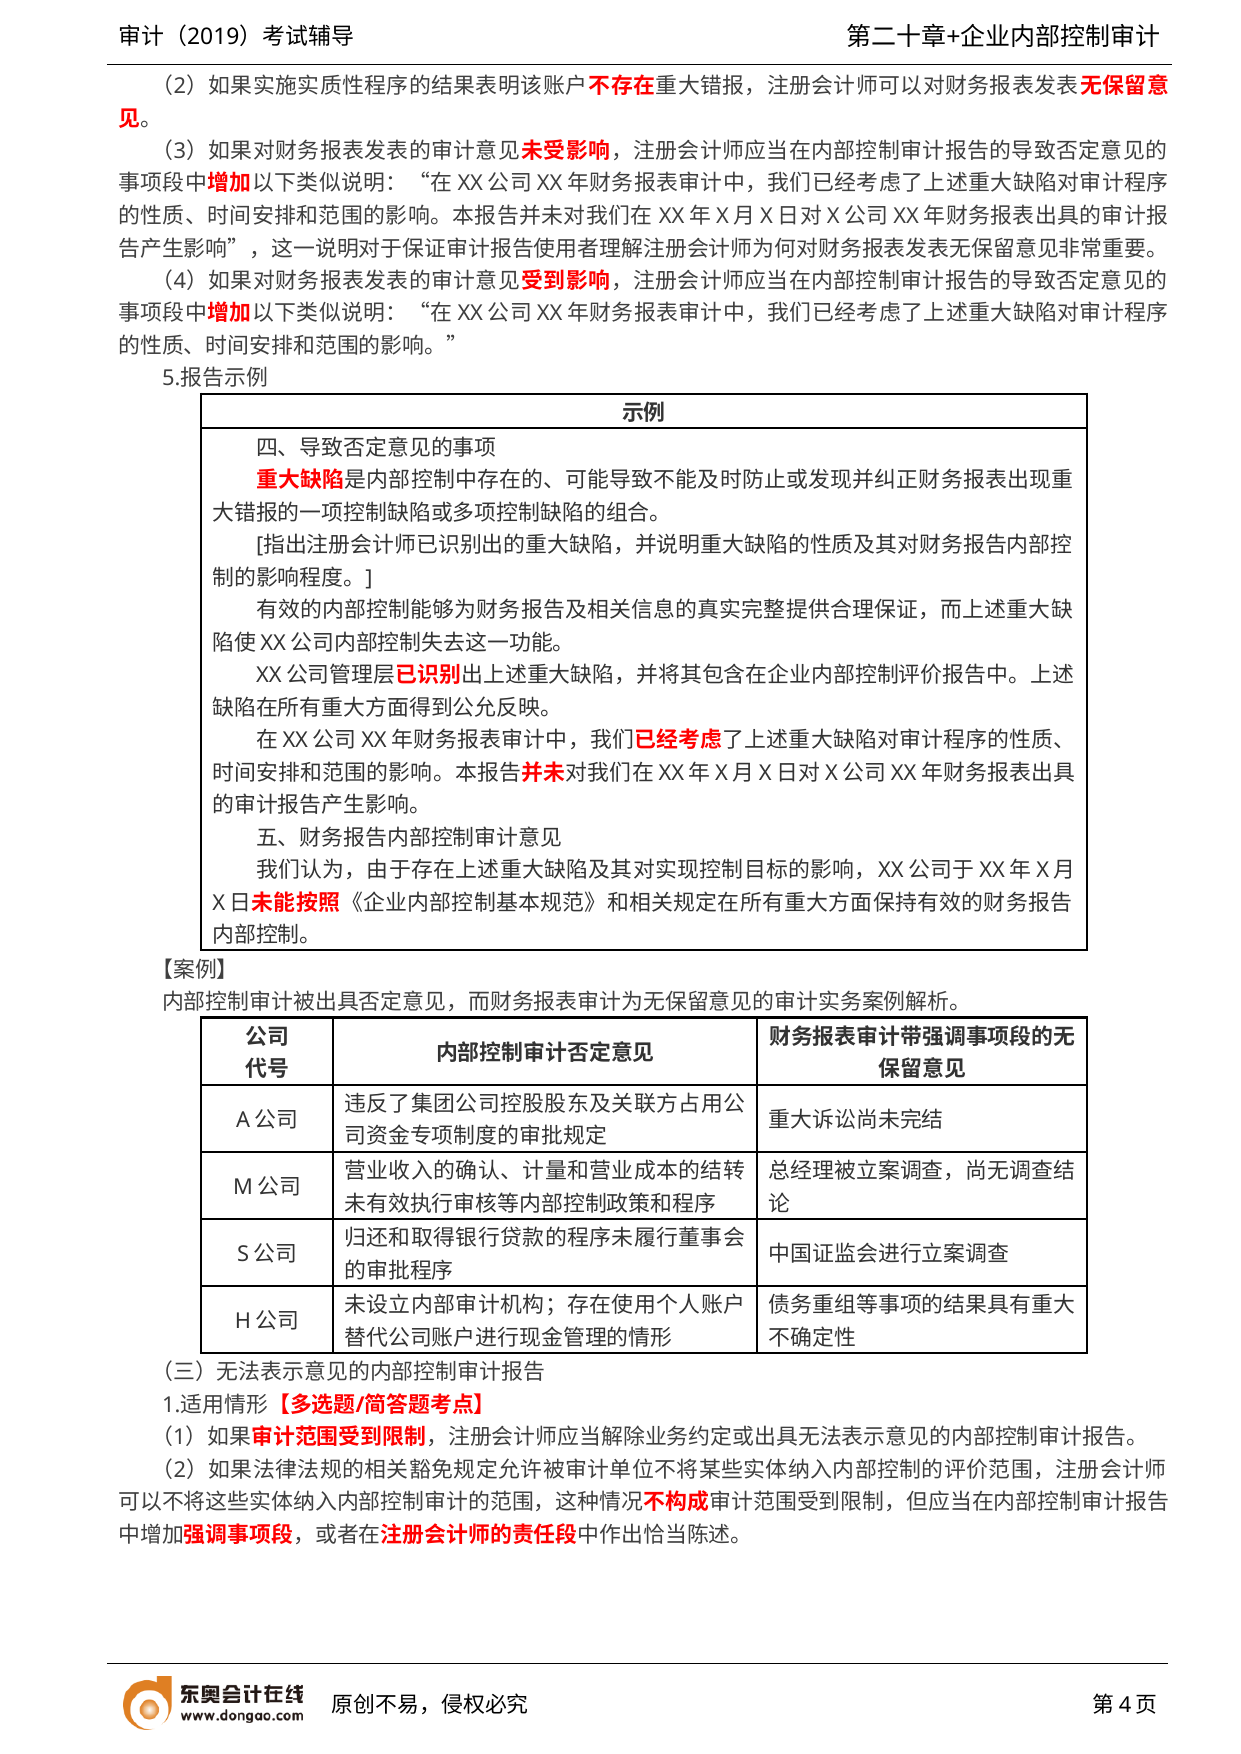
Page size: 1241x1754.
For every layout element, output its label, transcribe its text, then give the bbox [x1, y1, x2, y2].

table_cell 营业收入的确认、计量和营业成本的结转未有效执行审核等内部控制政策和程序 [334, 1153, 756, 1218]
table_cell 债务重组等事项的结果具有重大不确定性 [758, 1287, 1086, 1352]
table_cell A公司 [202, 1086, 332, 1151]
text 5.报告示例 [118, 360, 1169, 393]
table_cell 归还和取得银行贷款的程序未履行董事会的审批程序 [334, 1220, 756, 1285]
text 1.适用情形【多选题/简答题考点】 [118, 1386, 1169, 1419]
table_cell 四、导致否定意见的事项 重大缺陷是内部控制中存在的、可能导致不能及时防止或发现并纠正财务报表出现重大错报的一项控制缺陷或多项控制缺陷的组合。 [指出注册会计师已识别出的重大缺陷，并说明重大缺陷的性质及其对财务报告内部控制的影响程度。] 有效的内部控制能够为财务报告及相关信息的真实完整提供合理保证，而上述重大缺陷使XX公司内部控制失去这一功能。 XX公司管理层已识别出上述重大缺陷，并将其包含在企业内部控制评价报告中。上述缺陷在所有重大方面得到公允反映。 在XX公司XX年财务报表审计中，我们已经考虑了上述重大缺陷对审计程序的性质、时间安排和范围的影响。本报告并未对我们在XX年X月X日对X公司XX年财务报表出具的审计报告产生影响。 五、财务报告内部控制审计意见 我们认为，由于存在上述重大缺陷及其对实现控制目标的影响，XX公司于XX年X月X日未能按照《企业内部控制基本规范》和相关规定在所有重大方面保持有效的财务报告内部控制。 [202, 429, 1086, 949]
table_cell 未设立内部审计机构；存在使用个人账户替代公司账户进行现金管理的情形 [334, 1287, 756, 1352]
text （1）如果审计范围受到限制，注册会计师应当解除业务约定或出具无法表示意见的内部控制审计报告。 [118, 1419, 1169, 1451]
text 内部控制审计被出具否定意见，而财务报表审计为无保留意见的审计实务案例解析。 [118, 984, 1169, 1016]
table_cell S公司 [202, 1220, 332, 1285]
table_header 内部控制审计否定意见 [334, 1019, 756, 1083]
text （2）如果法律法规的相关豁免规定允许被审计单位不将某些实体纳入内部控制的评价范围，注册会计师可以不将这些实体纳入内部控制审计的范围，这种情况不构成审计范围受到限制，但应当在内部控制审计报告中增加强调事项段，或者在注册会计师的责任段中作出恰当陈述。 [118, 1451, 1169, 1549]
table_cell 违反了集团公司控股股东及关联方占用公司资金专项制度的审批规定 [334, 1086, 756, 1151]
table_header 财务报表审计带强调事项段的无保留意见 [758, 1019, 1086, 1083]
picture [118, 1675, 308, 1731]
table_header 示例 [202, 395, 1086, 427]
table_cell M公司 [202, 1153, 332, 1218]
text （三）无法表示意见的内部控制审计报告 [118, 1354, 1169, 1386]
text （2）如果实施实质性程序的结果表明该账户不存在重大错报，注册会计师可以对财务报表发表无保留意见。 [118, 68, 1169, 133]
table_cell 重大诉讼尚未完结 [758, 1086, 1086, 1151]
table_cell 总经理被立案调查，尚无调查结论 [758, 1153, 1086, 1218]
text （4）如果对财务报表发表的审计意见受到影响，注册会计师应当在内部控制审计报告的导致否定意见的事项段中增加以下类似说明：“在XX公司XX年财务报表审计中，我们已经考虑了上述重大缺陷对审计程序的性质、时间安排和范围的影响。” [118, 263, 1169, 360]
table_cell H公司 [202, 1287, 332, 1352]
table_cell 中国证监会进行立案调查 [758, 1220, 1086, 1285]
text （3）如果对财务报表发表的审计意见未受影响，注册会计师应当在内部控制审计报告的导致否定意见的事项段中增加以下类似说明：“在XX公司XX年财务报表审计中，我们已经考虑了上述重大缺陷对审计程序的性质、时间安排和范围的影响。本报告并未对我们在XX年X月X日对X公司XX年财务报表出具的审计报告产生影响”，这一说明对于保证审计报告使用者理解注册会计师为何对财务报表发表无保留意见非常重要。 [118, 133, 1169, 263]
table_header 公司 代号 [202, 1019, 332, 1083]
text 【案例】 [118, 951, 1169, 984]
